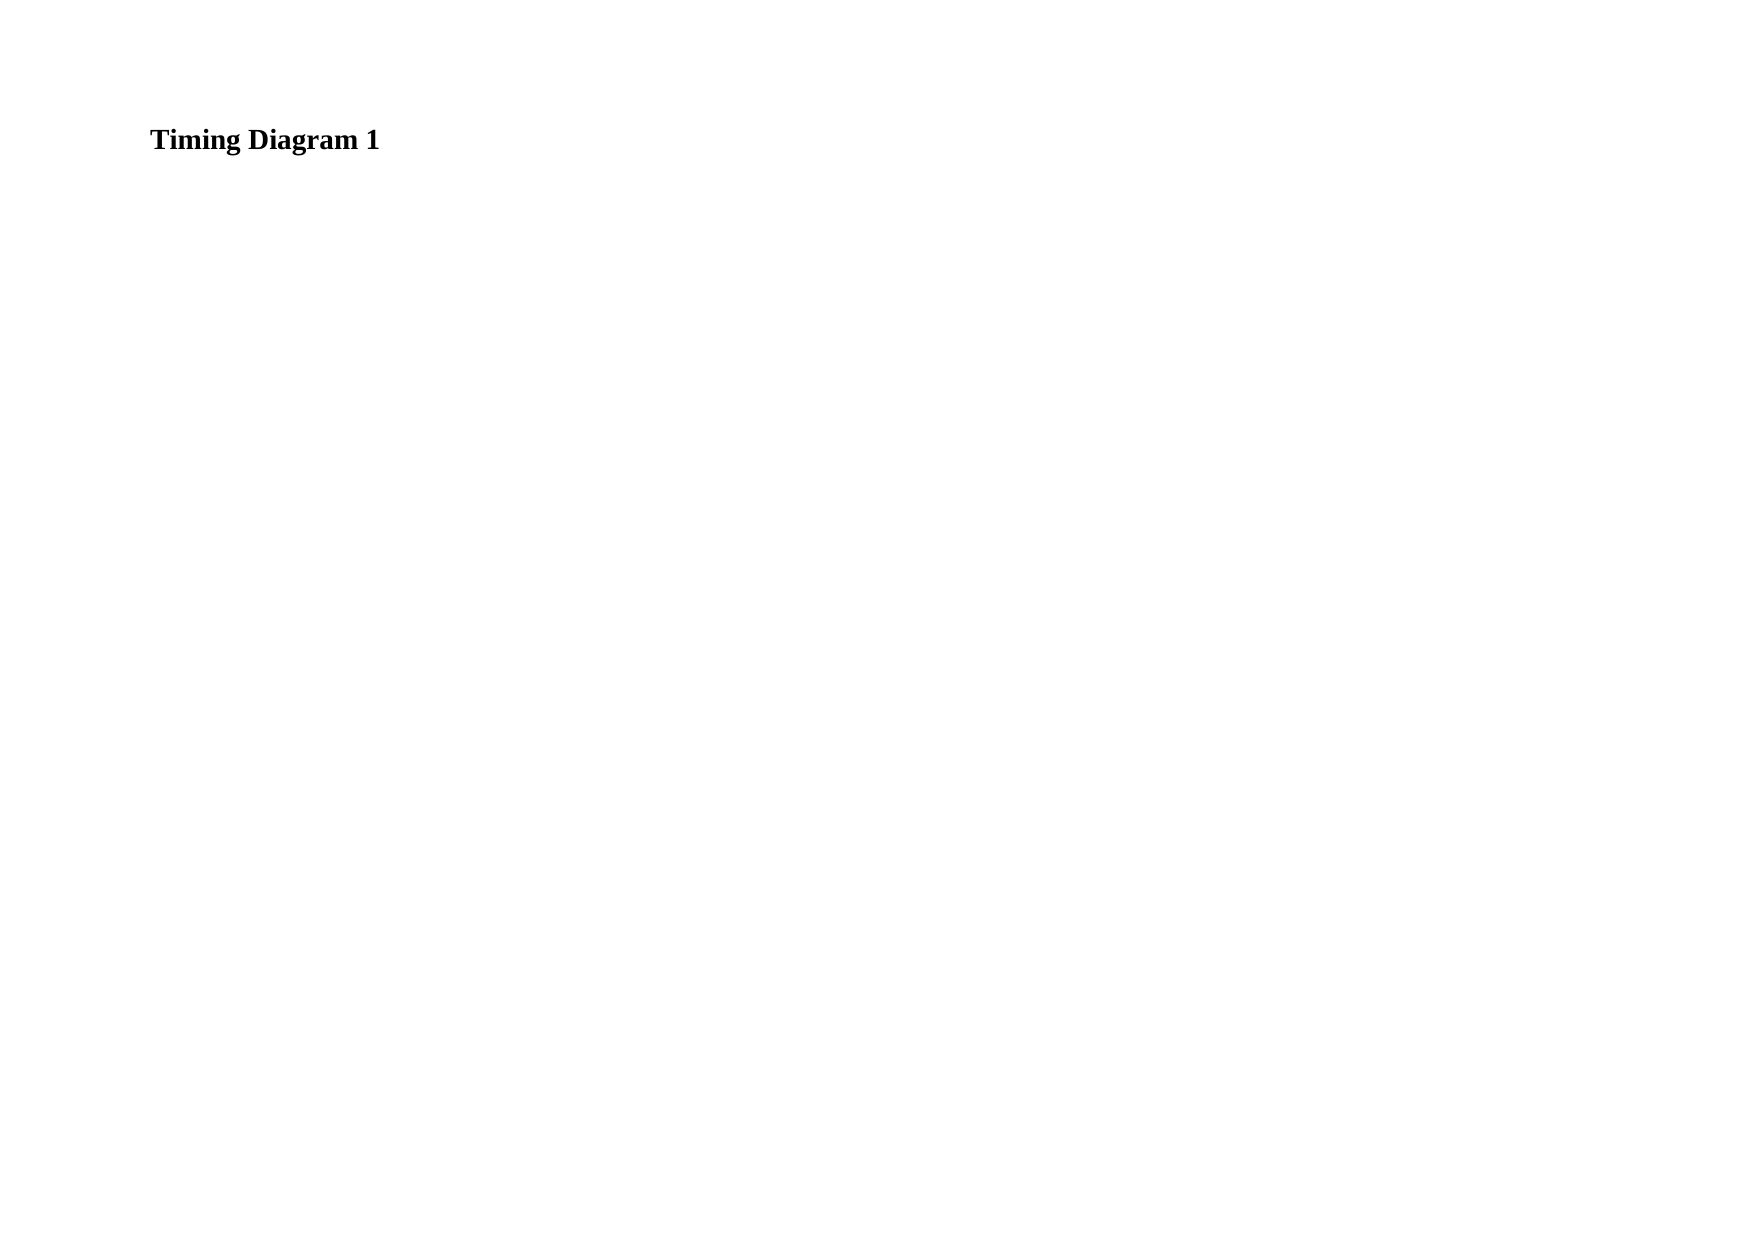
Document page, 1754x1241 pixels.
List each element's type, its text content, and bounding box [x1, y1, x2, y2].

subtitle Timing Diagram 1 [150, 122, 1604, 155]
